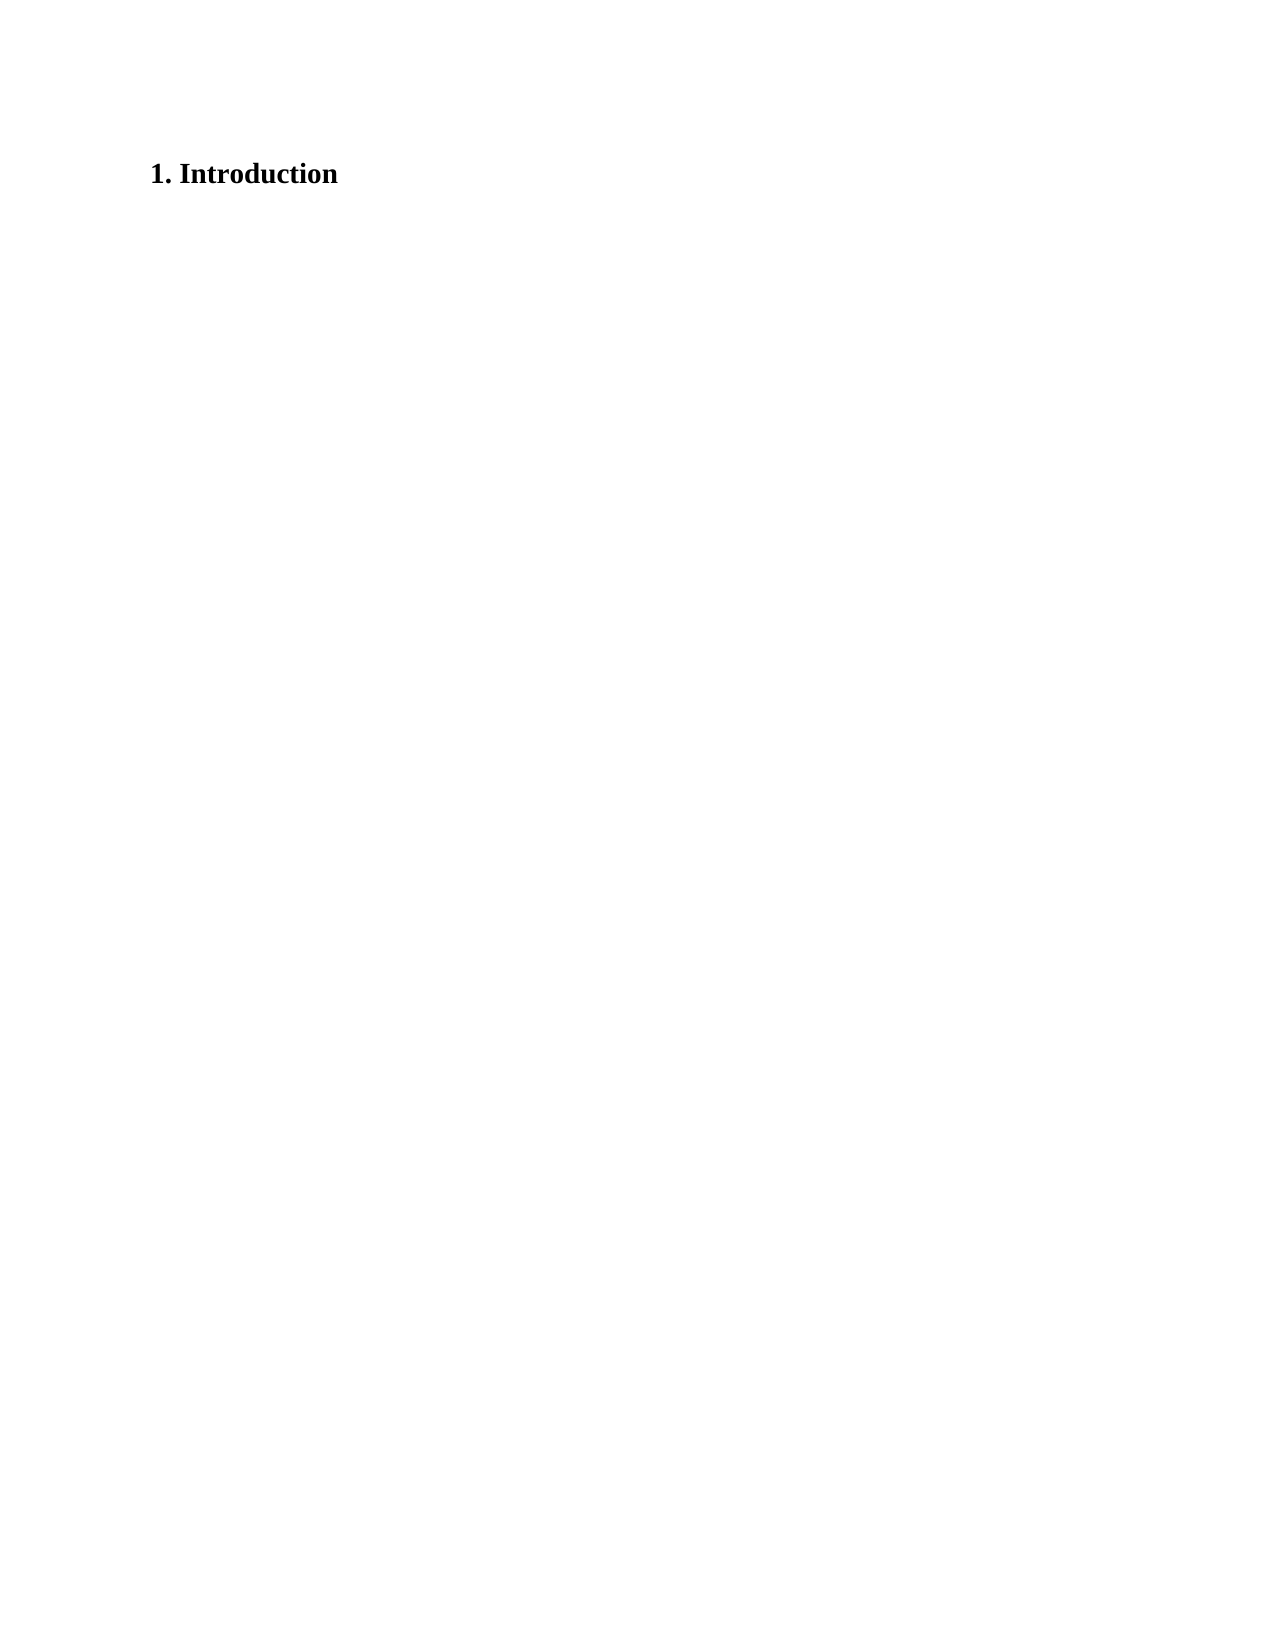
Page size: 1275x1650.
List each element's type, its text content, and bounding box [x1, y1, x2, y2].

subtitle 1. Introduction [150, 150, 1125, 192]
